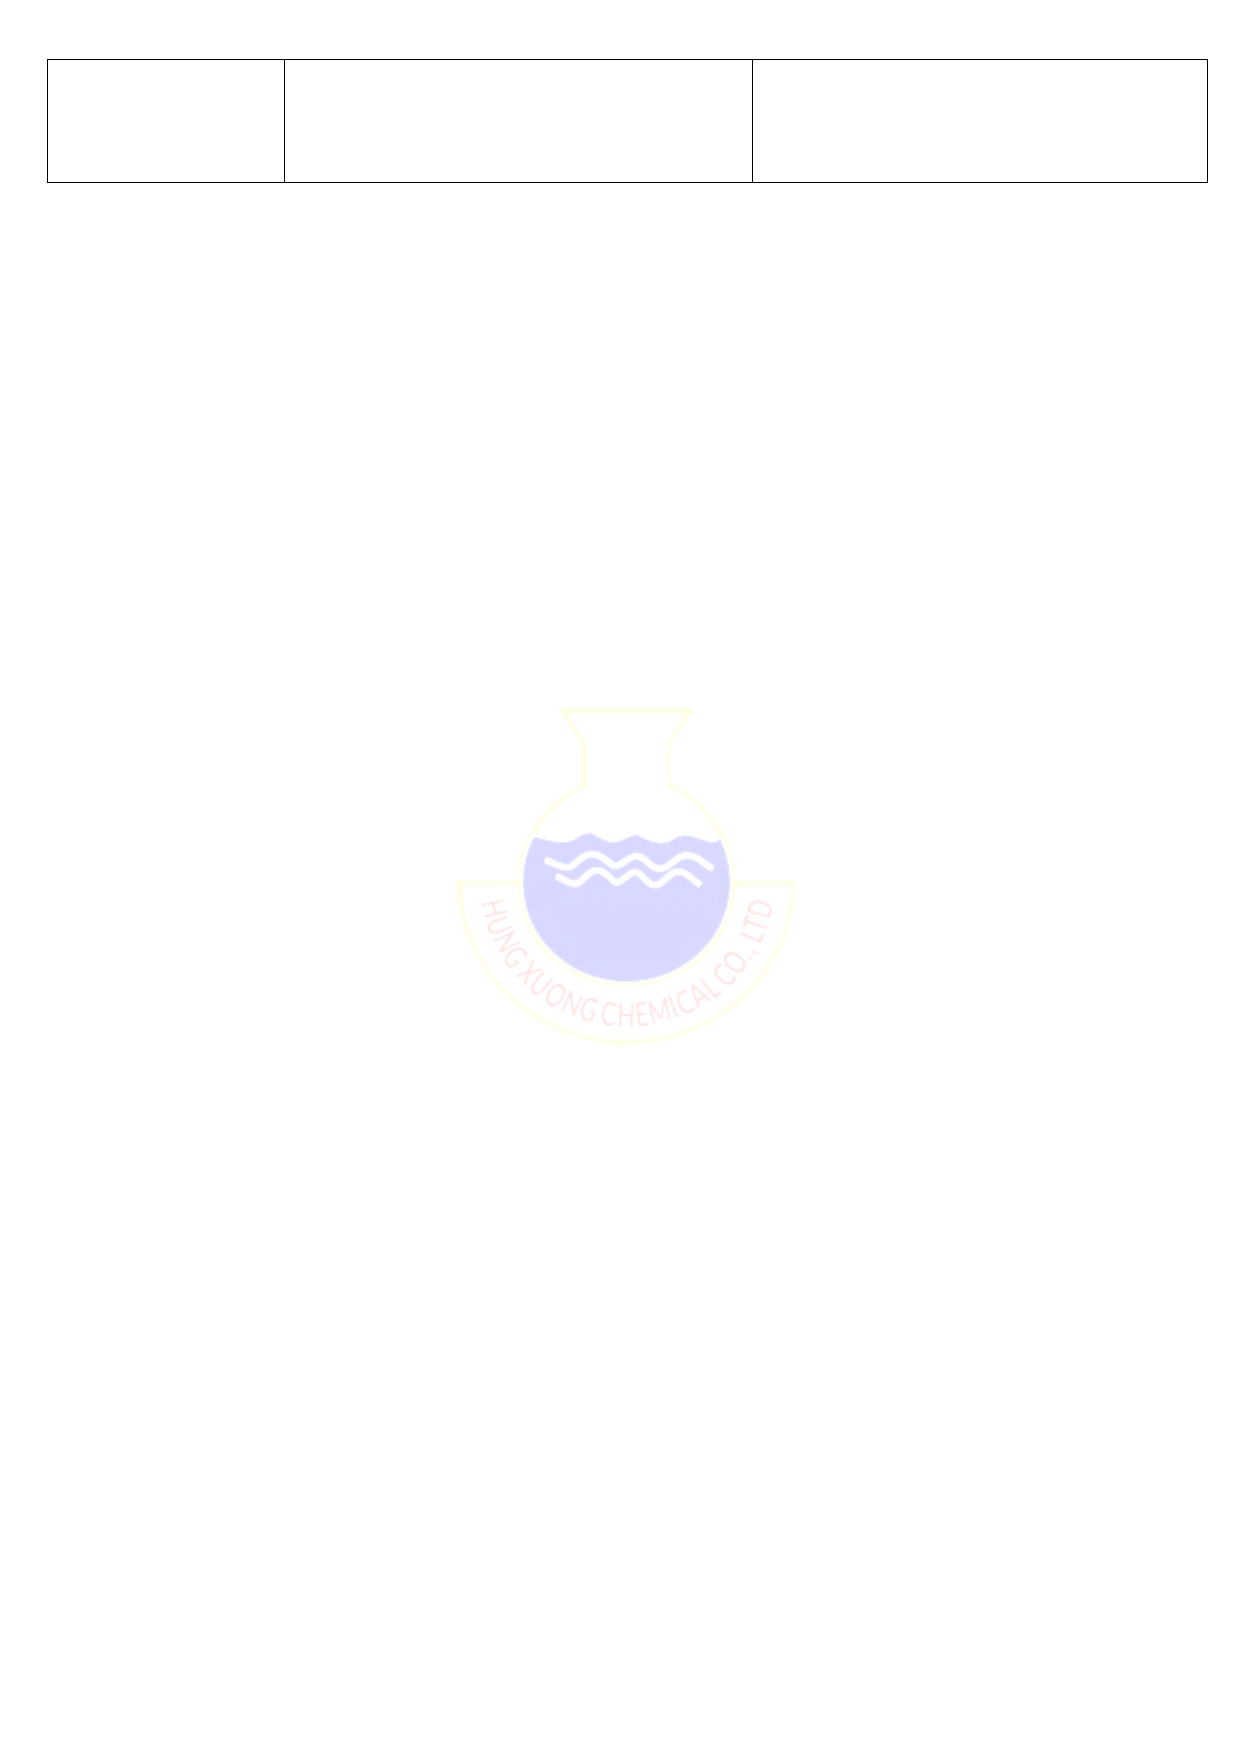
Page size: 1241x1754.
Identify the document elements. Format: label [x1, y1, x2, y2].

table_cell [285, 60, 752, 182]
table_cell [753, 60, 1207, 182]
table_cell [48, 60, 284, 182]
